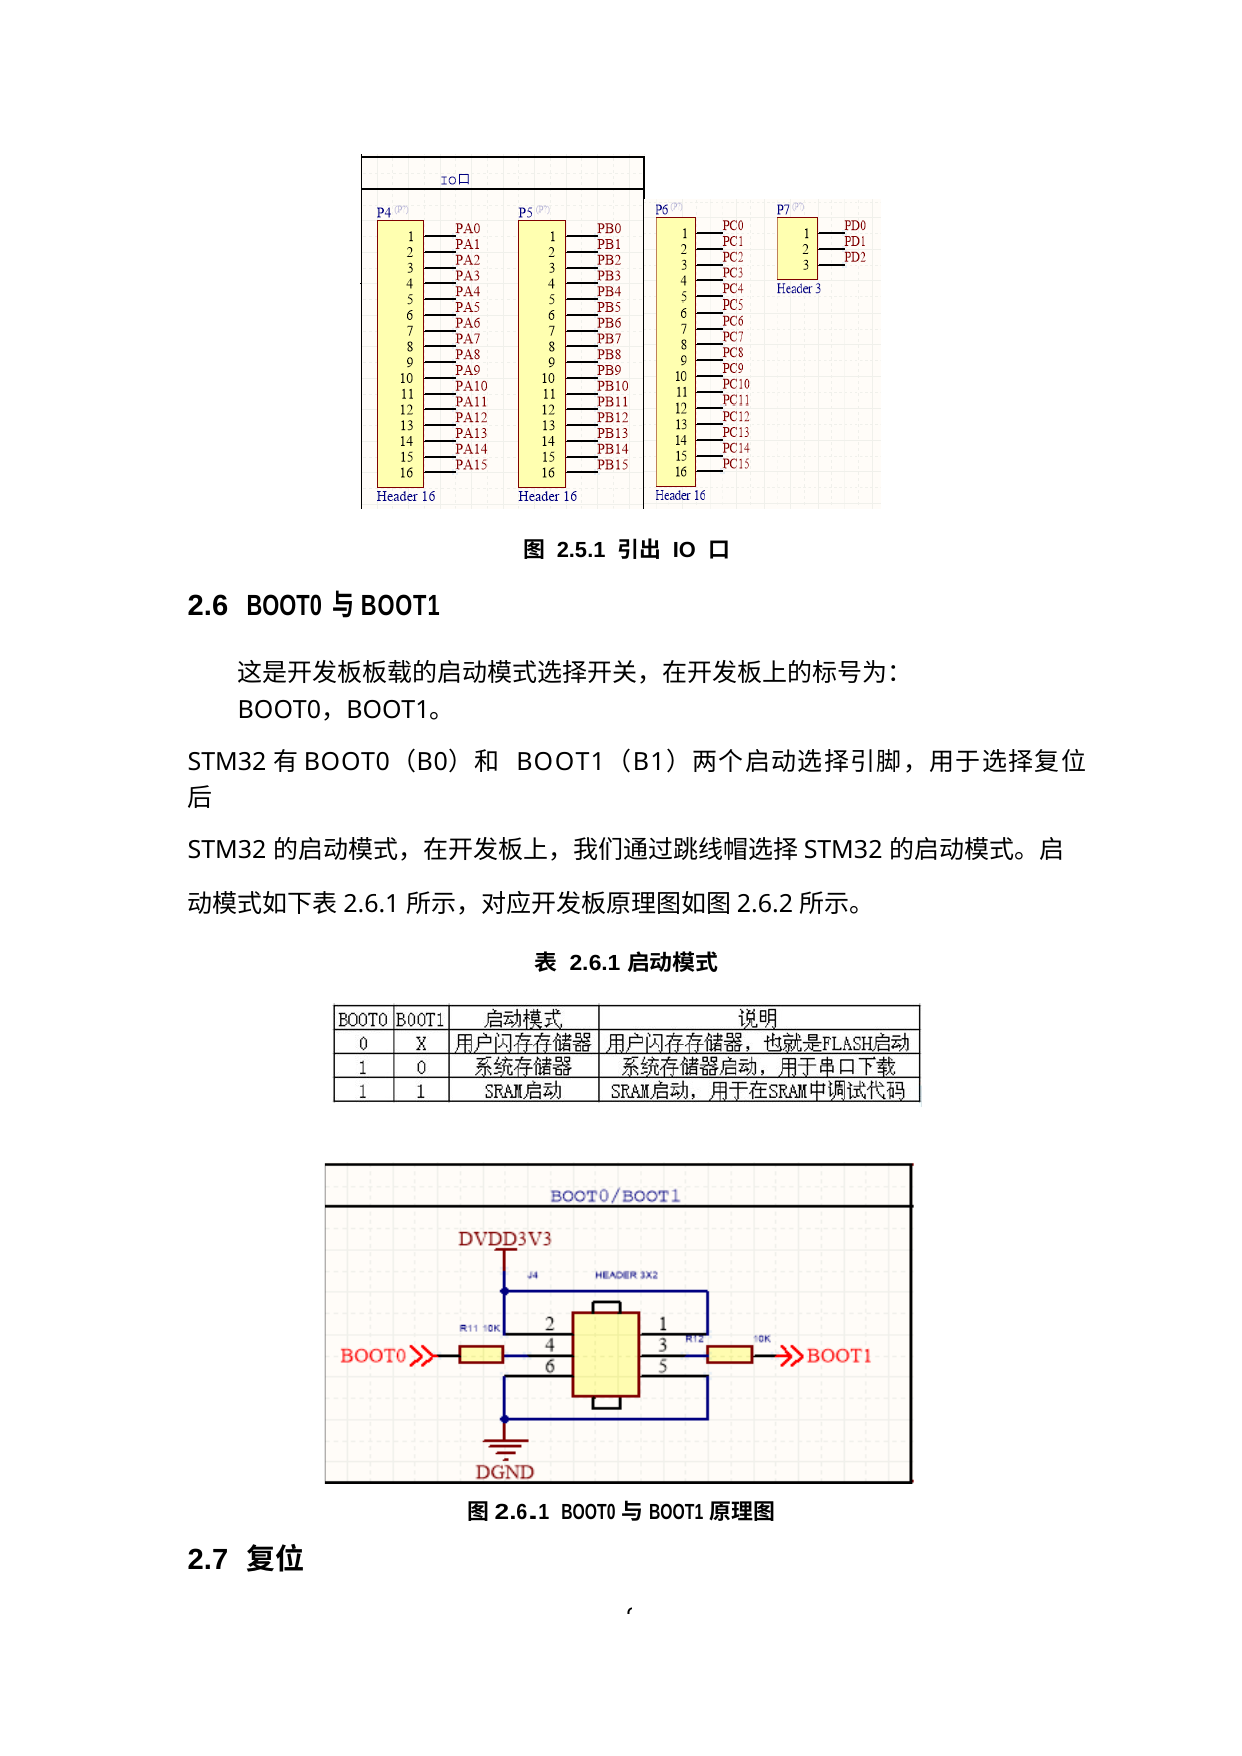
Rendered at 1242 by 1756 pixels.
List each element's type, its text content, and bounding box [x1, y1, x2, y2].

subtitle 复位 [187, 1539, 1104, 1578]
text 表 2.6.1 启动模式 [465, 947, 788, 976]
picture [332, 1003, 922, 1107]
text 这是开发板板载的启动模式选择开关，在开发板上的标号为：BOOT0，BOOT1。 [237, 653, 1104, 725]
subtitle BOOT0 与BOOT1 [187, 581, 1104, 624]
text STM32 的启动模式，在开发板上，我们通过跳线帽选择 STM32 的启动模式。启动模式如下表 2.6.1 所示，对应开发板原理图如图 2.6.2 所示。 [187, 830, 1067, 919]
picture [360, 154, 881, 509]
text 图 2.6.1 BOOT0 与 BOOT1 原理图 [465, 1484, 777, 1526]
picture [324, 1162, 914, 1484]
text 图 2.5.1 引出 IO 口 [465, 530, 788, 565]
text STM32 有 BOOT0（B0）和 BOOT1（B1）两个启动选择引脚，用于选择复位后 [187, 741, 1104, 814]
